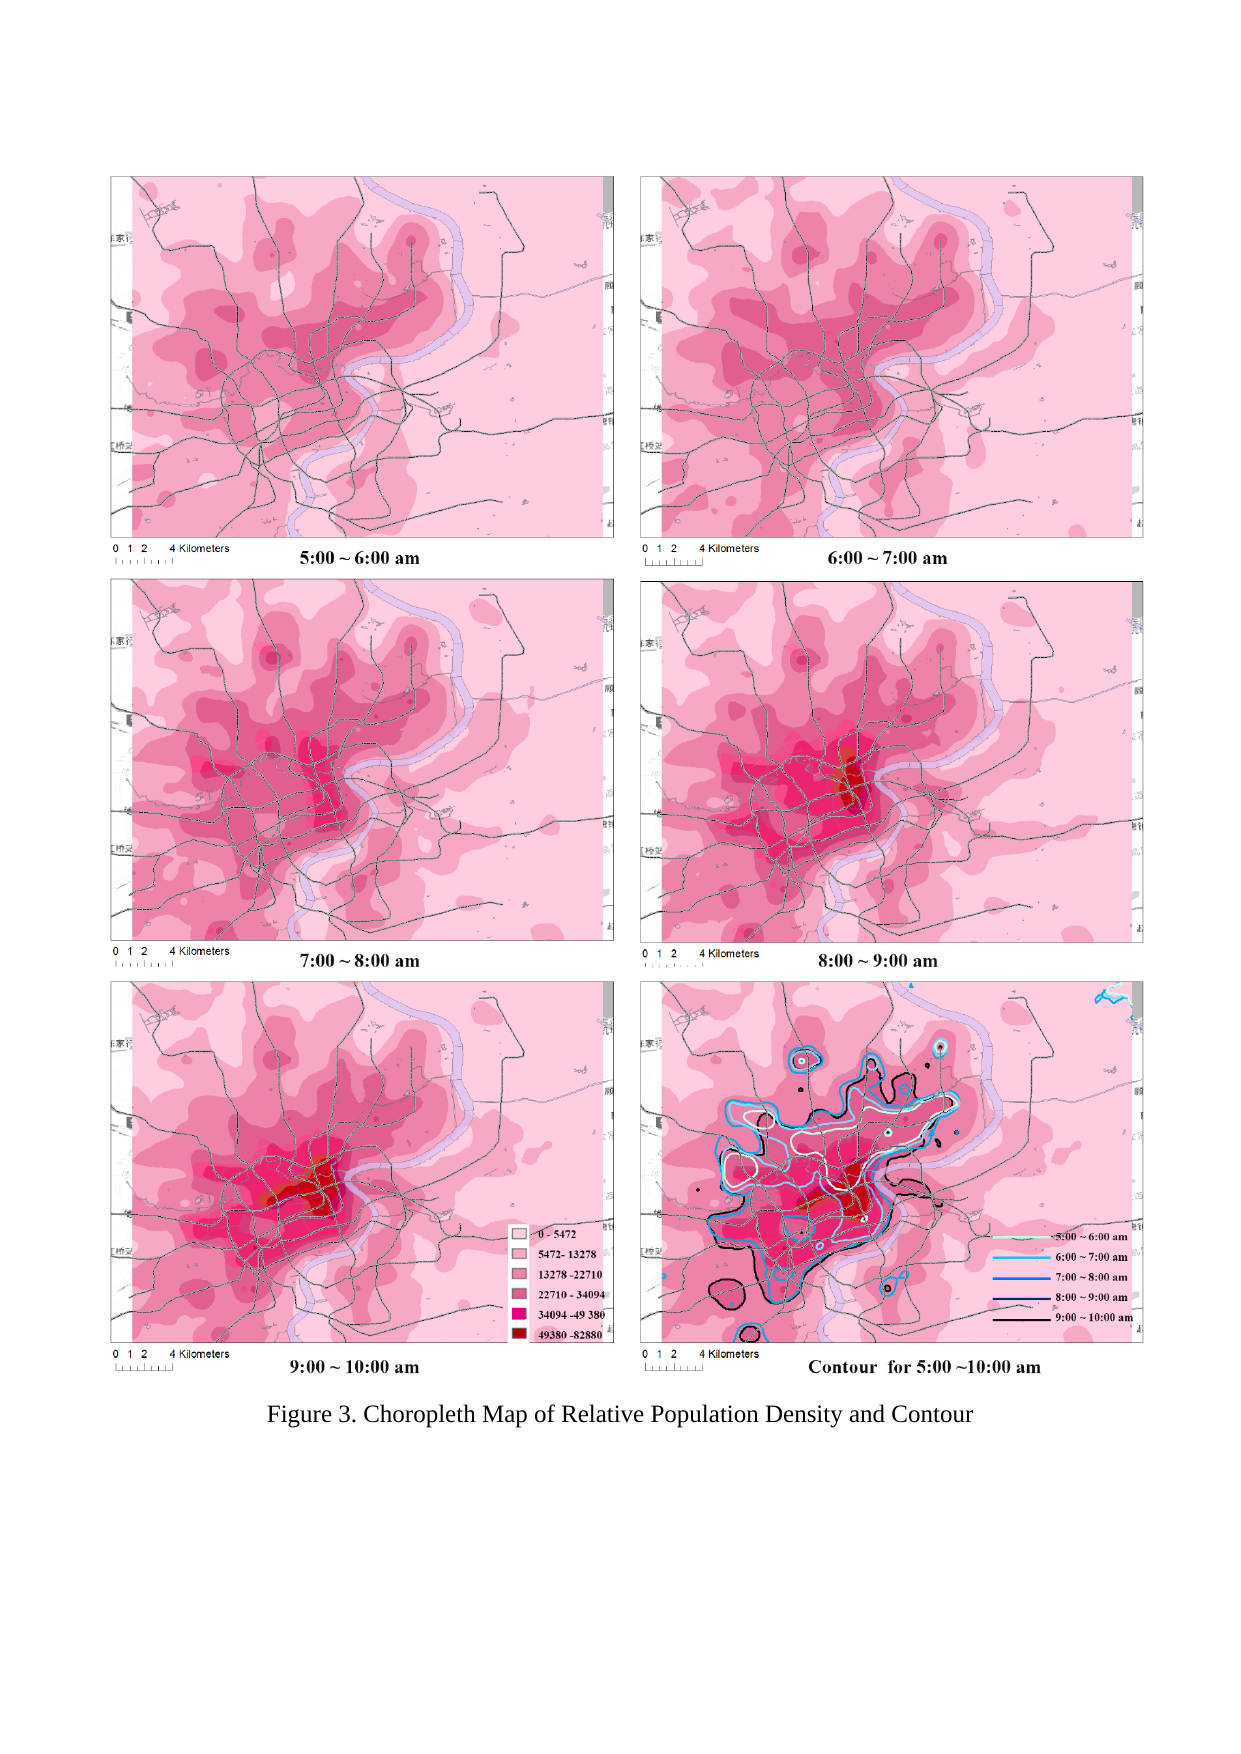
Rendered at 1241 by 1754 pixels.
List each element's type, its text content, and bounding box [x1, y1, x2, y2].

text Figure 3. Choropleth Map of Relative Population Density and Contour [187, 1397, 1053, 1429]
picture [84, 162, 1166, 1386]
